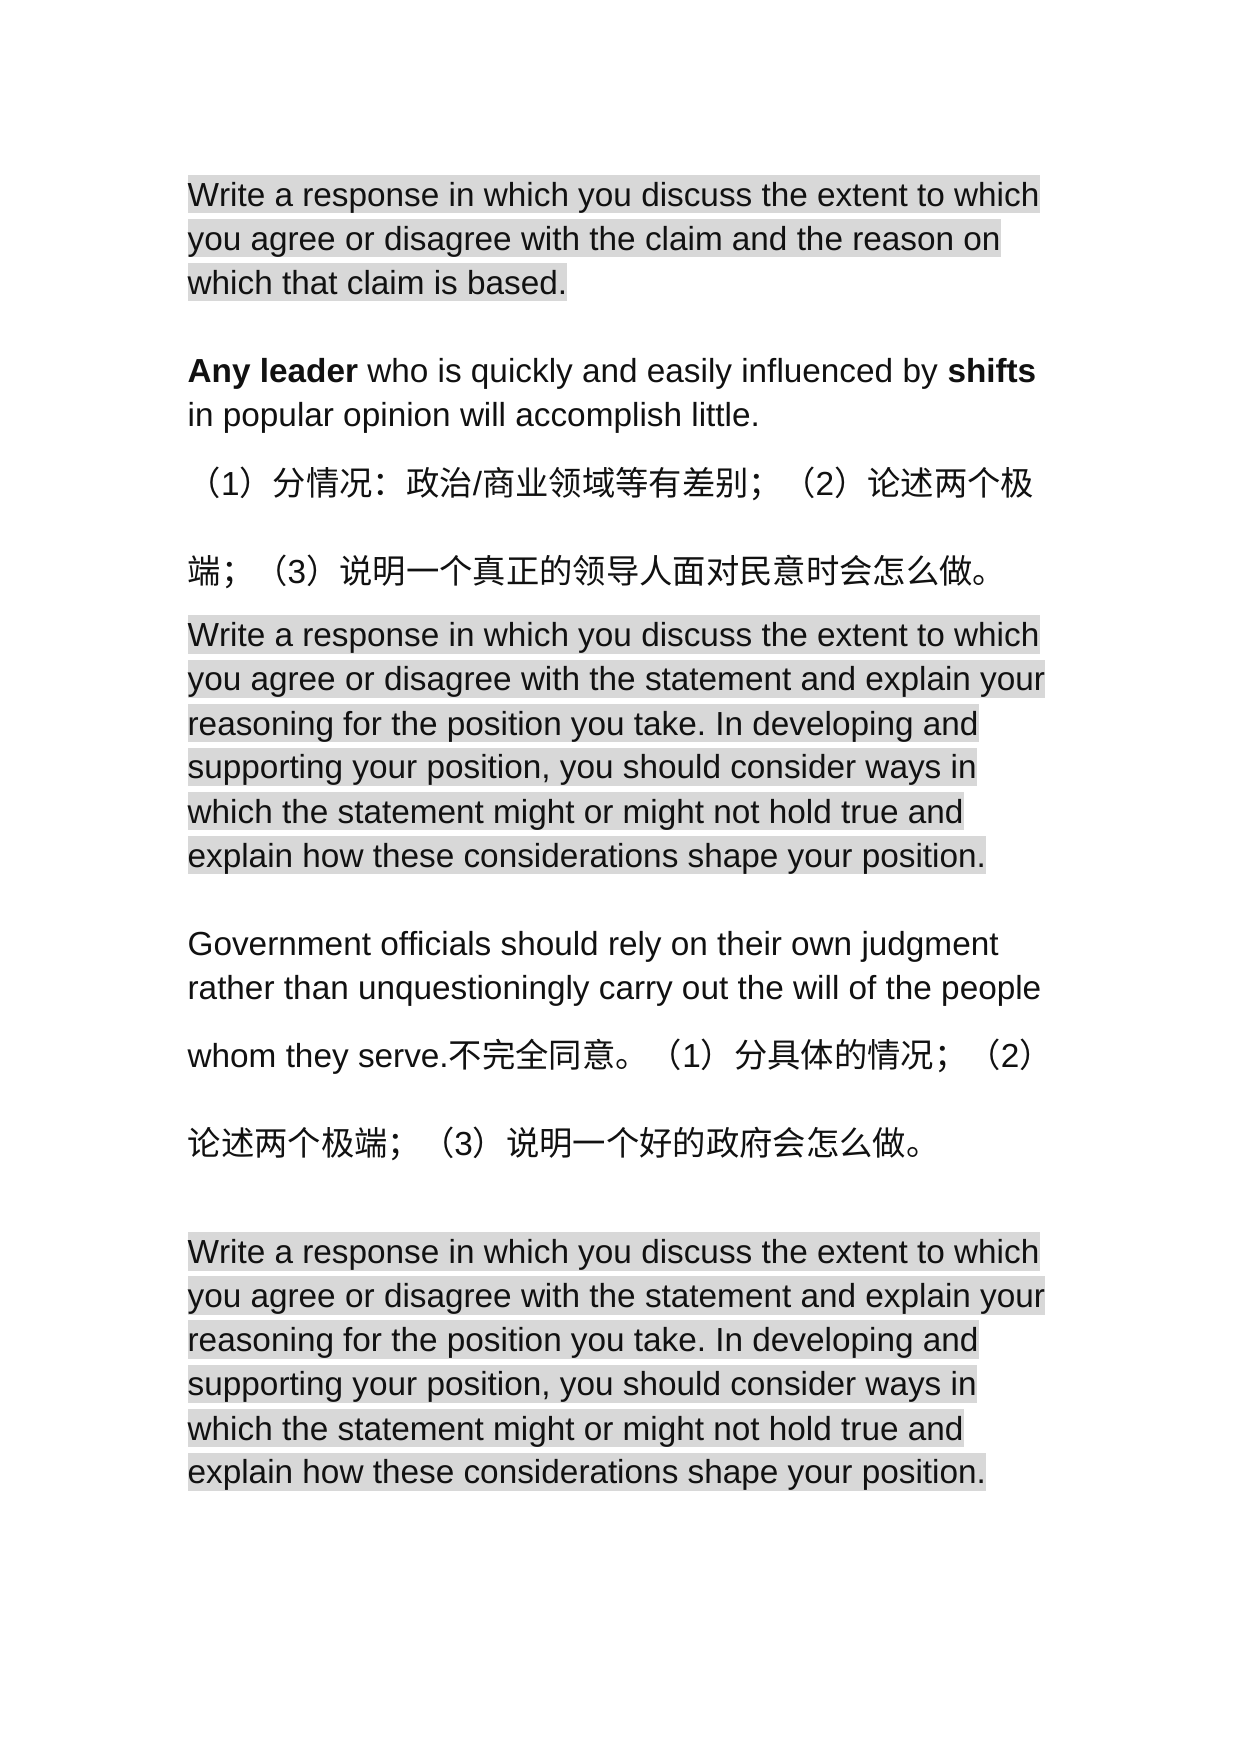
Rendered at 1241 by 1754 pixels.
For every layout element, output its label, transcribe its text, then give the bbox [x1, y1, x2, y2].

text Any leader who is quickly and easily influenced by shifts in popular opinion will accomplish little. [187, 348, 1053, 436]
text Write a response in which you discuss the extent to which you agree or disagree with the claim and the reason on which that claim is based. [187, 172, 1053, 304]
text Government officials should rely on their own judgment rather than unquestioningly carry out the will of the people whom they serve.不完全同意。（1）分具体的情况；（2）论述两个极端；（3）说明一个好的政府会怎么做。 [187, 921, 1053, 1185]
text （1）分情况：政治/商业领域等有差别；（2）论述两个极端；（3）说明一个真正的领导人面对民意时会怎么做。 [187, 436, 1053, 613]
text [187, 1229, 1053, 1494]
